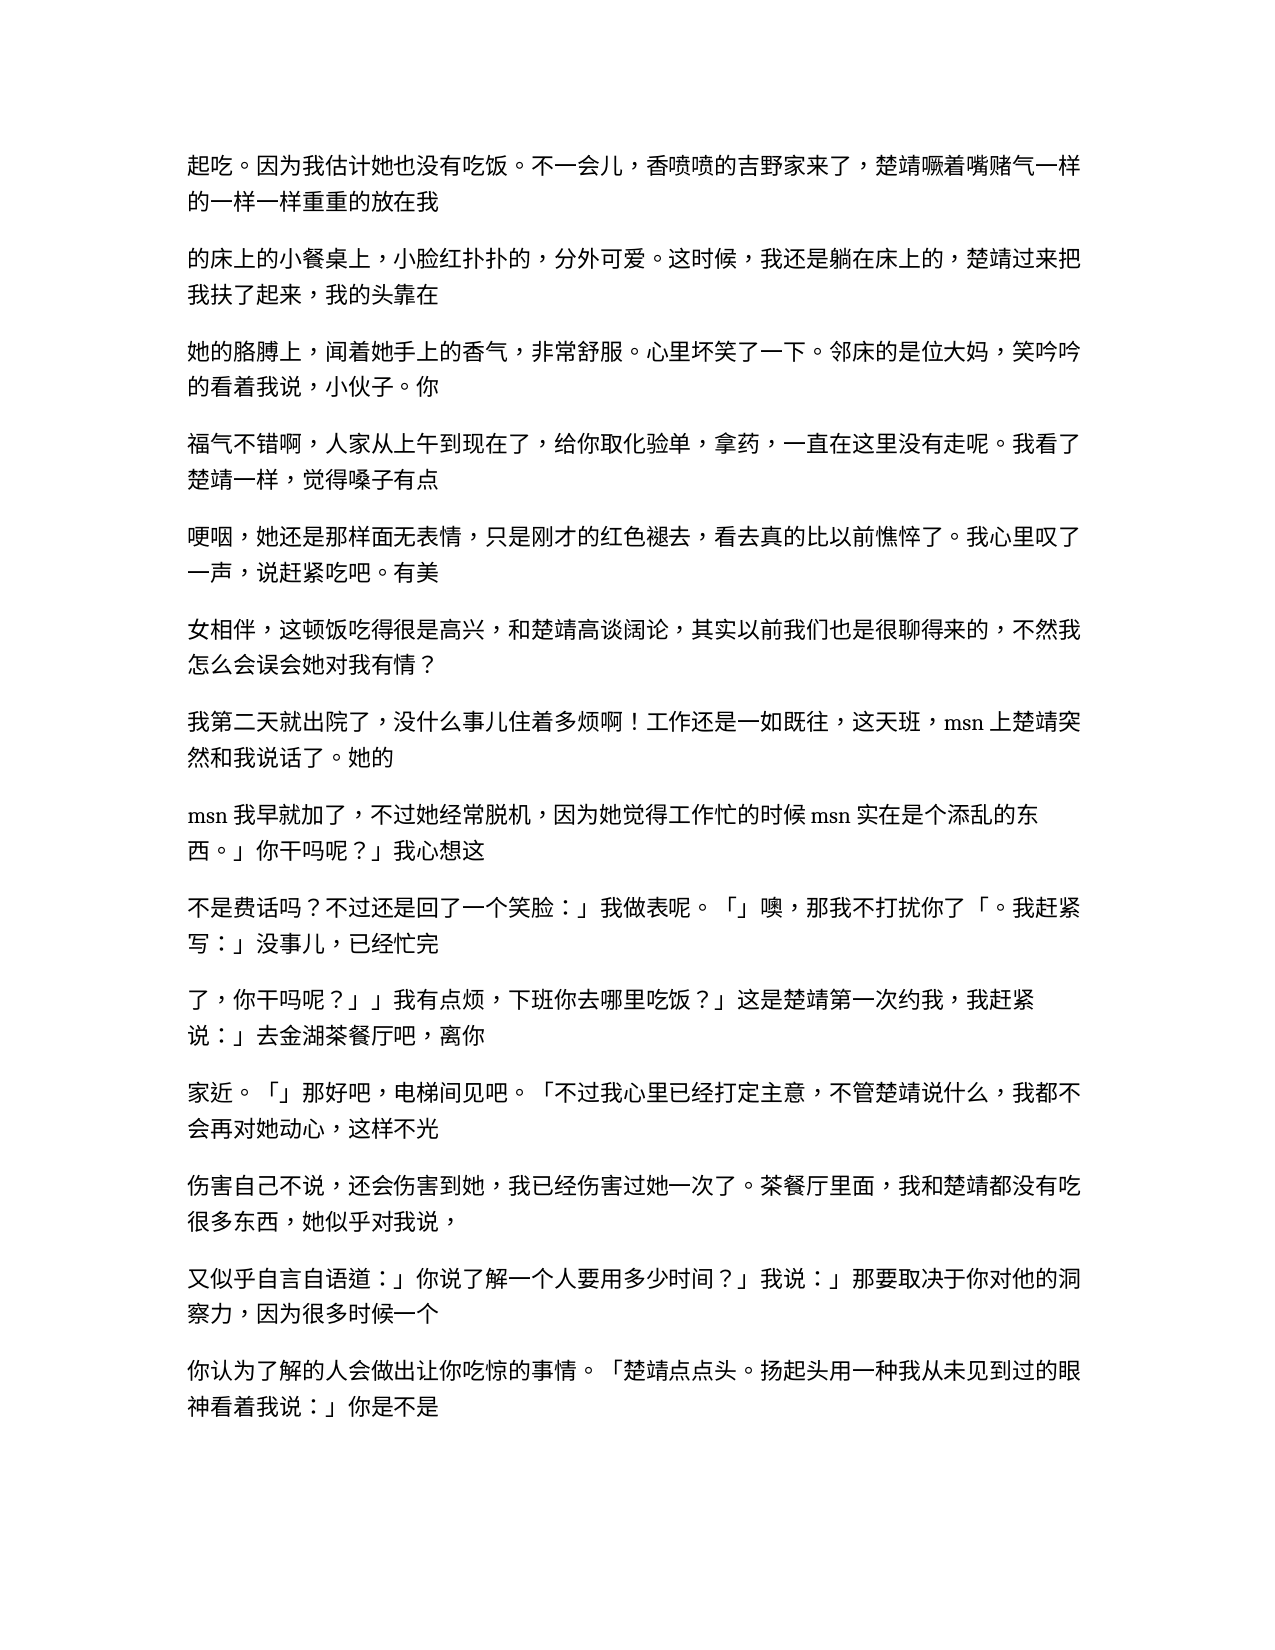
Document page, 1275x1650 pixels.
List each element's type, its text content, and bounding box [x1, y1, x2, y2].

text 家近。「」那好吧，电梯间见吧。「不过我心里已经打定主意，不管楚靖说什么，我都不会再对她动心，这样不光 [187, 1077, 1087, 1144]
text 哽咽，她还是那样面无表情，只是刚才的红色褪去，看去真的比以前憔悴了。我心里叹了一声，说赶紧吃吧。有美 [187, 521, 1087, 588]
text 福气不错啊，人家从上午到现在了，给你取化验单，拿药，一直在这里没有走呢。我看了楚靖一样，觉得嗓子有点 [187, 428, 1087, 495]
text 的床上的小餐桌上，小脸红扑扑的，分外可爱。这时候，我还是躺在床上的，楚靖过来把我扶了起来，我的头靠在 [187, 243, 1087, 310]
text 她的胳膊上，闻着她手上的香气，非常舒服。心里坏笑了一下。邻床的是位大妈，笑吟吟的看着我说，小伙子。你 [187, 335, 1087, 403]
text 伤害自己不说，还会伤害到她，我已经伤害过她一次了。茶餐厅里面，我和楚靖都没有吃很多东西，她似乎对我说， [187, 1170, 1087, 1237]
text 又似乎自言自语道：」你说了解一个人要用多少时间？」我说：」那要取决于你对他的洞察力，因为很多时候一个 [187, 1262, 1087, 1330]
text 女相伴，这顿饭吃得很是高兴，和楚靖高谈阔论，其实以前我们也是很聊得来的，不然我怎么会误会她对我有情？ [187, 613, 1087, 681]
text 不是费话吗？不过还是回了一个笑脸：」我做表呢。「」噢，那我不打扰你了「。我赶紧写：」没事儿，已经忙完 [187, 892, 1087, 959]
text 我第二天就出院了，没什么事儿住着多烦啊！工作还是一如既往，这天班，msn 上楚靖突然和我说话了。她的 [187, 706, 1087, 773]
text 了，你干吗呢？」」我有点烦，下班你去哪里吃饭？」这是楚靖第一次约我，我赶紧说：」去金湖茶餐厅吧，离你 [187, 984, 1087, 1052]
text 你认为了解的人会做出让你吃惊的事情。「楚靖点点头。扬起头用一种我从未见到过的眼神看着我说：」你是不是 [187, 1355, 1087, 1422]
text msn 我早就加了，不过她经常脱机，因为她觉得工作忙的时候msn 实在是个添乱的东西。」你干吗呢？」我心想这 [187, 799, 1087, 866]
text 起吃。因为我估计她也没有吃饭。不一会儿，香喷喷的吉野家来了，楚靖噘着嘴赌气一样的一样一样重重的放在我 [187, 150, 1087, 217]
